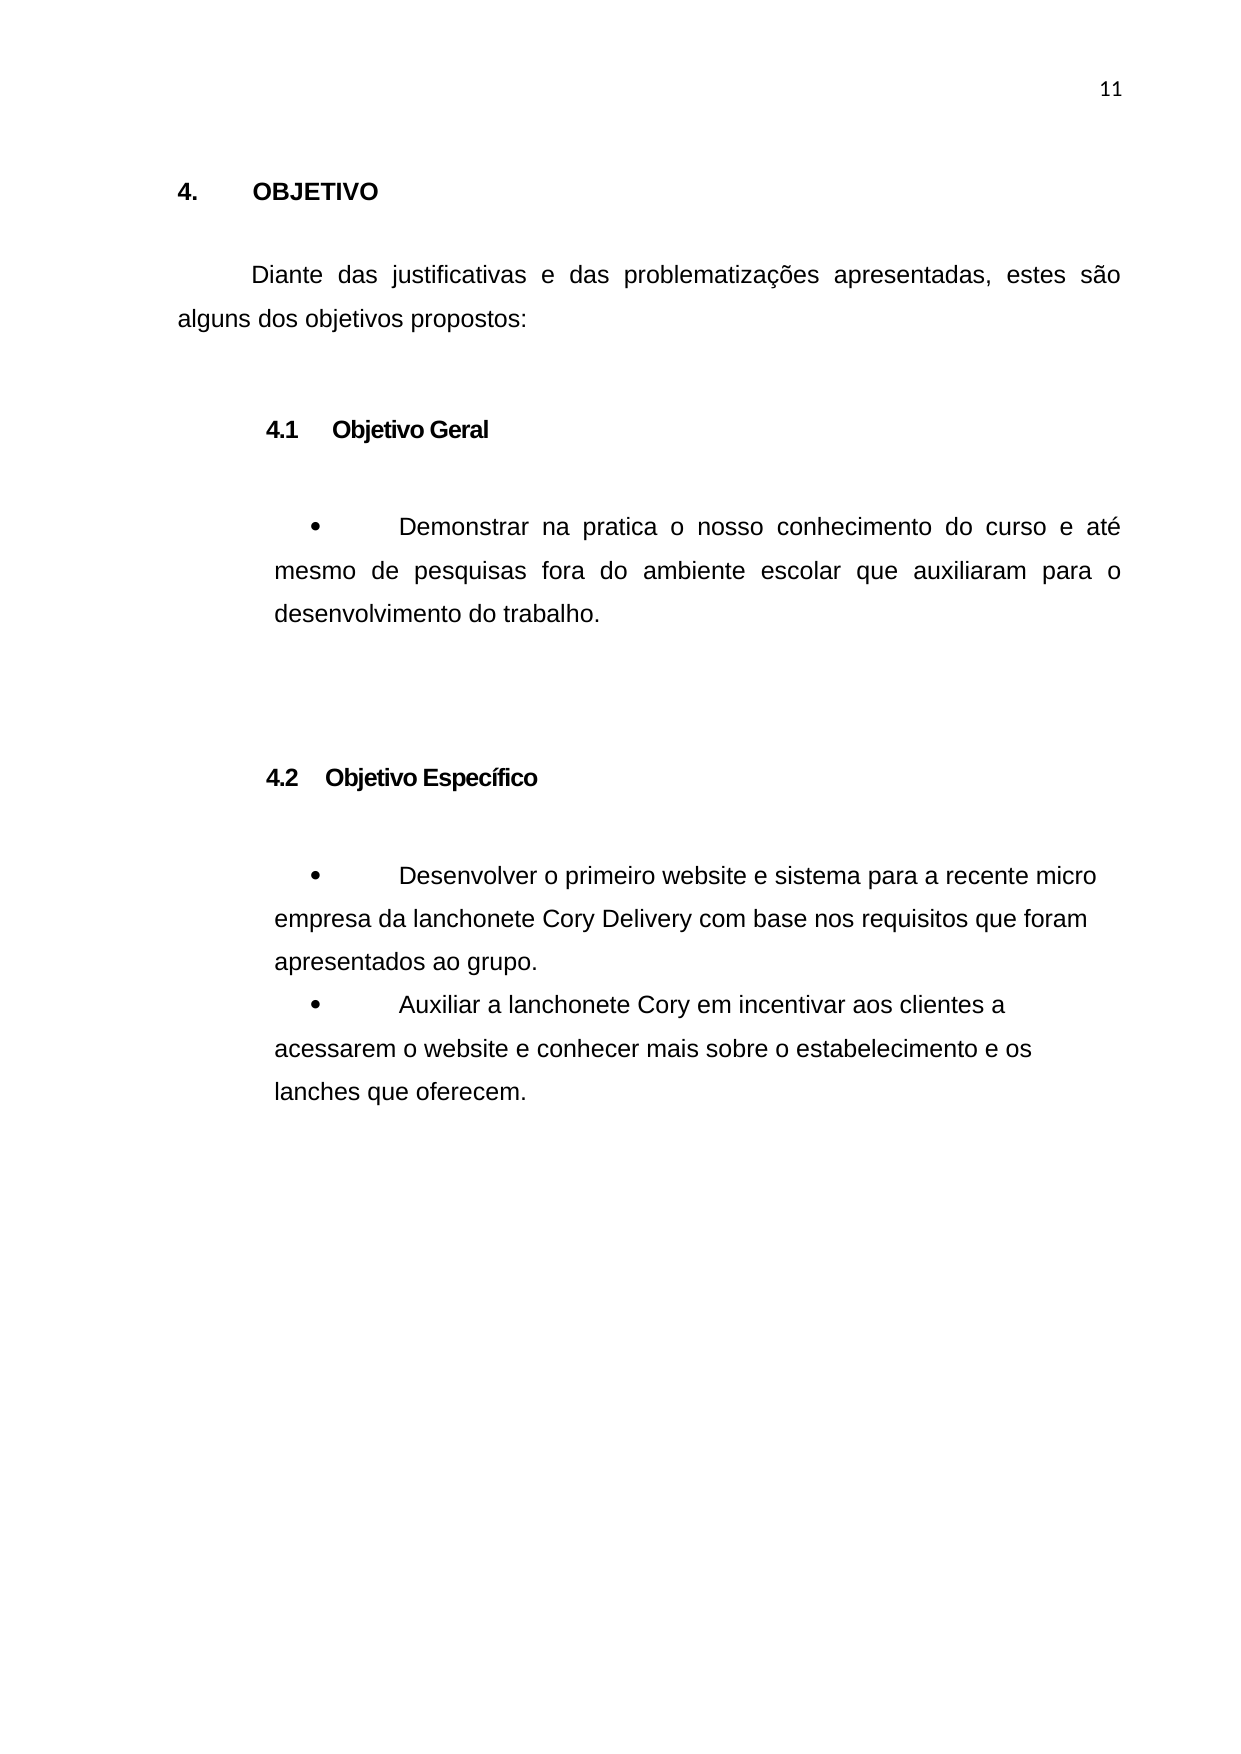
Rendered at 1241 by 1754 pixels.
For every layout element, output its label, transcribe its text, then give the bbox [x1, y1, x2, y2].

title Objetivo Específico [266, 763, 1122, 792]
text Diante das justificativas e das problematizações apresentadas, estes são alguns dos objetivos propostos: [177, 260, 1122, 332]
list Demonstrar na pratica o nosso conhecimento do curso e até mesmo de pesquisas fora do ambiente escolar que auxiliaram para o desenvolvimento do trabalho. [274, 512, 1122, 627]
list Desenvolver o primeiro website e sistema para a recente micro empresa da lanchonete Cory Delivery com base nos requisitos que foram apresentados ao grupo. [274, 861, 1122, 976]
subtitle OBJETIVO [177, 177, 1122, 206]
title Objetivo Geral [266, 415, 1122, 443]
list Auxiliar a lanchonete Cory em incentivar aos clientes a acessarem o website e conhecer mais sobre o estabelecimento e os lanches que oferecem. [274, 990, 1122, 1106]
